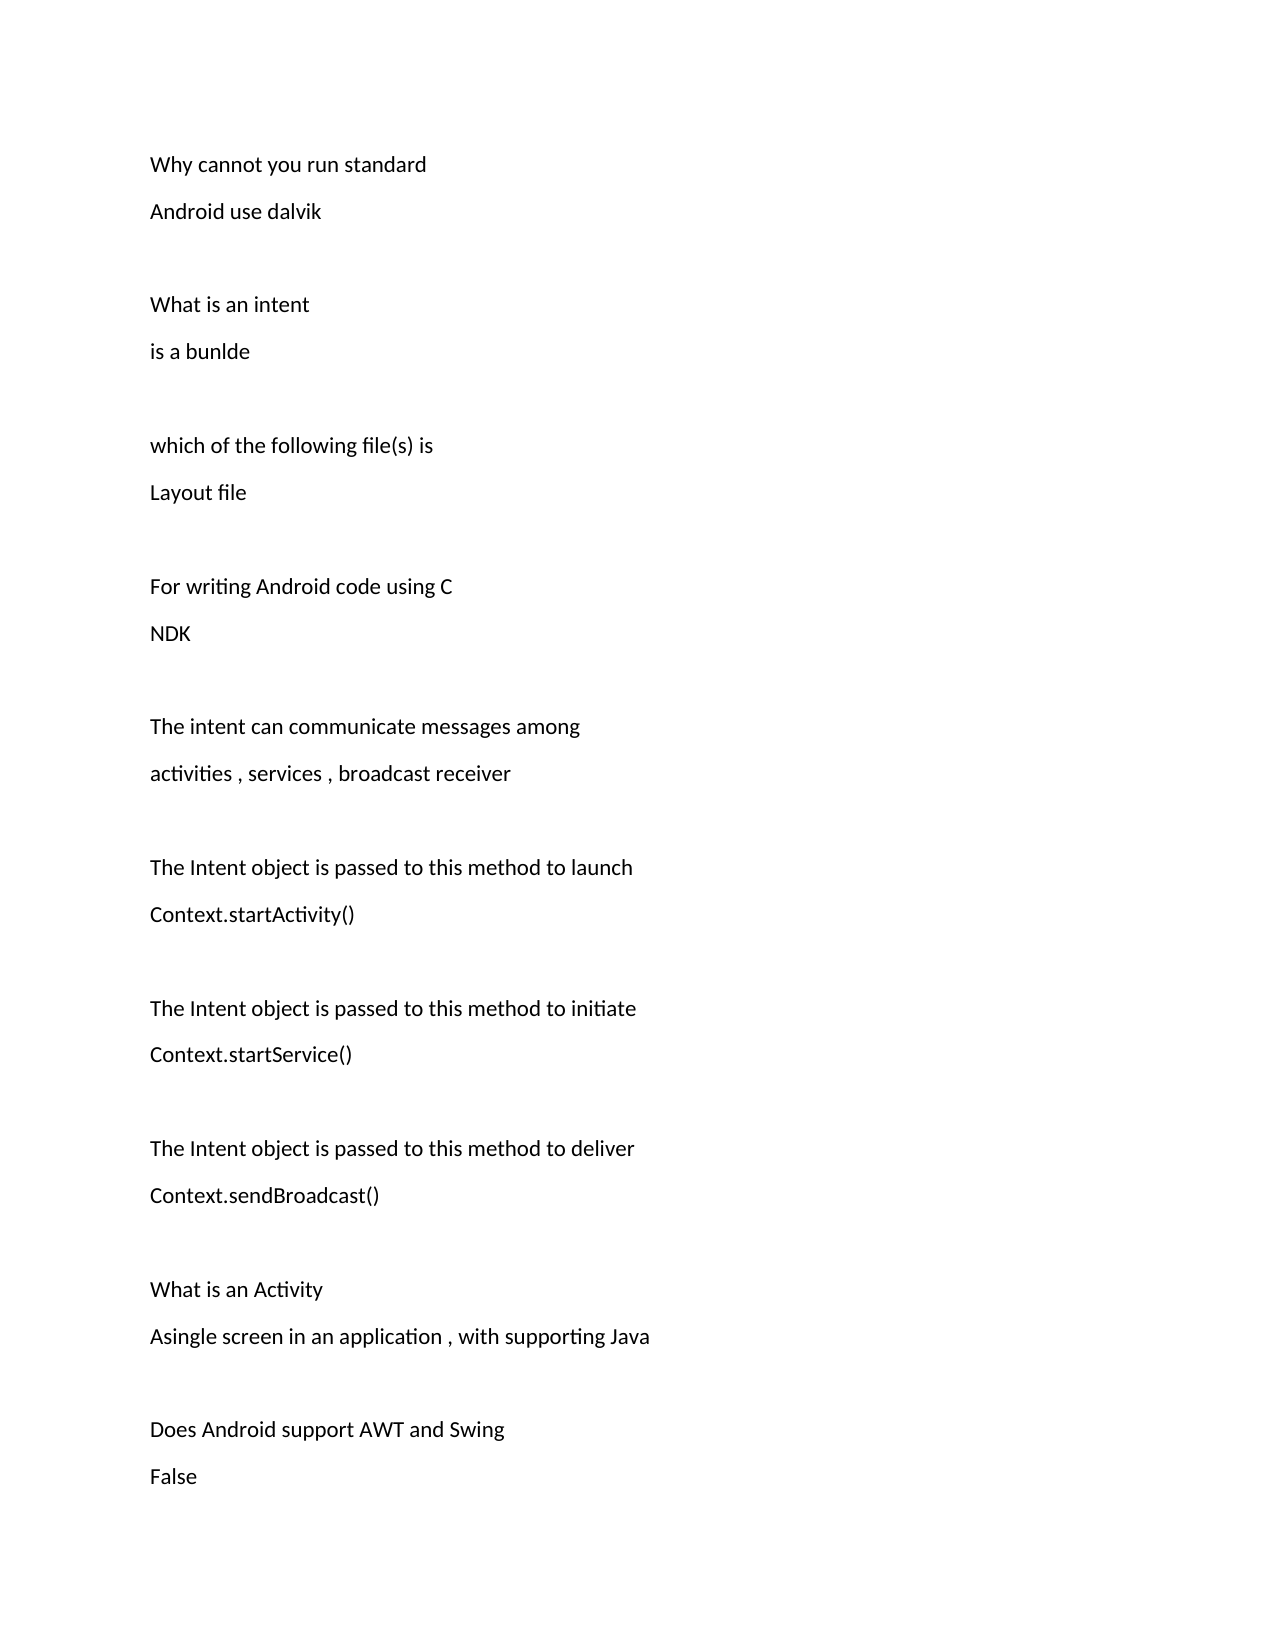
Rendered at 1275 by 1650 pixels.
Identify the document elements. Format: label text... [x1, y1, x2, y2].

text The Intent object is passed to this method to deliver [150, 1134, 1125, 1162]
text False [150, 1462, 1125, 1491]
text The Intent object is passed to this method to initiate [150, 994, 1125, 1022]
text The intent can communicate messages among [150, 712, 1125, 741]
text The Intent object is passed to this method to launch [150, 853, 1125, 881]
text What is an intent [150, 291, 1125, 319]
text What is an Activity [150, 1275, 1125, 1303]
text Layout file [150, 478, 1125, 506]
text Why cannot you run standard [150, 150, 1125, 178]
text Android use dalvik [150, 197, 1125, 225]
text Context.startService() [150, 1041, 1125, 1069]
text Does Android support AWT and Swing [150, 1416, 1125, 1444]
text is a bunlde [150, 337, 1125, 366]
text For writing Android code using C [150, 572, 1125, 600]
text which of the following file(s) is [150, 431, 1125, 459]
text activities , services , broadcast receiver [150, 759, 1125, 787]
text Context.startActivity() [150, 900, 1125, 928]
text Context.sendBroadcast() [150, 1181, 1125, 1209]
text NDK [150, 619, 1125, 647]
text Asingle screen in an application , with supporting Java [150, 1322, 1125, 1350]
